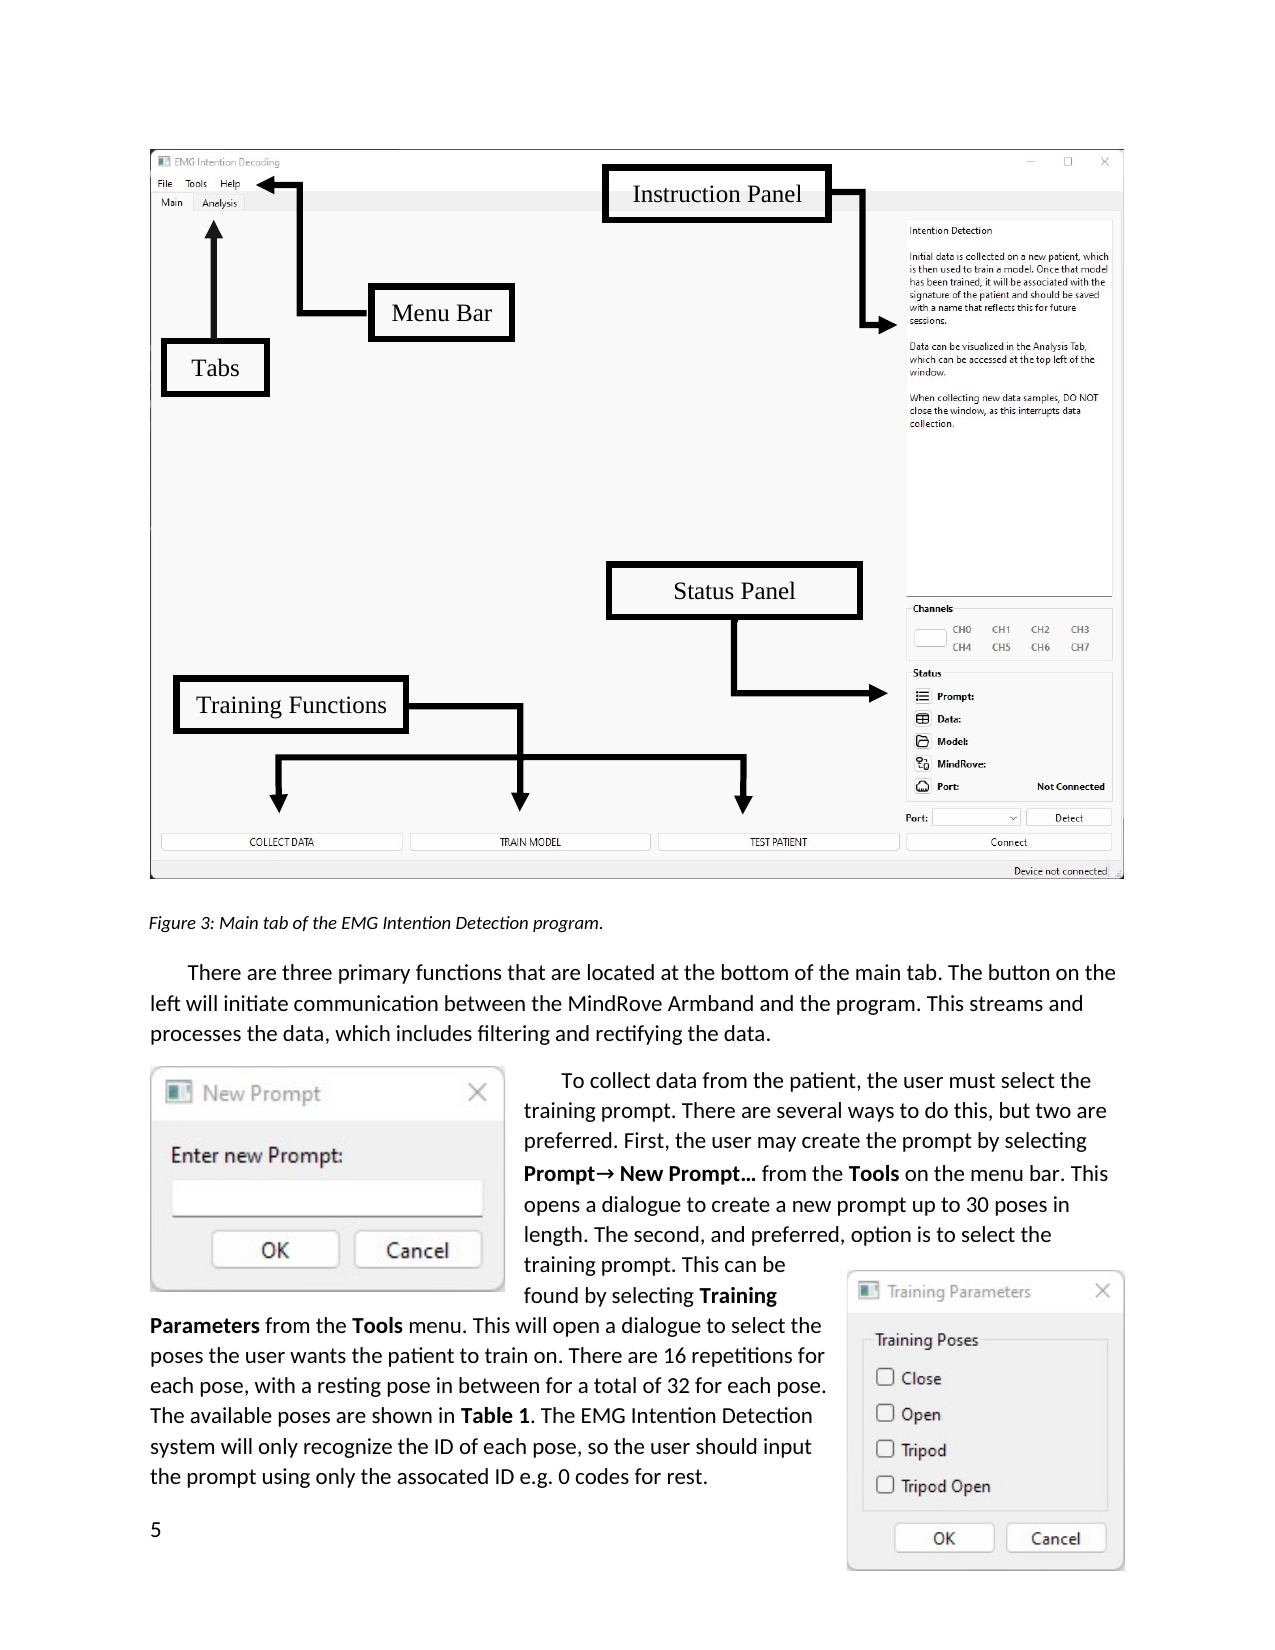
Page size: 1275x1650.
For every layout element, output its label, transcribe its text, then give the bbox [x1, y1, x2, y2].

text There are three primary functions that are located at the bottom of the main tab. The button on the left will initiate communication between the MindRove Armband and the program. This streams and processes the data, which includes filtering and rectifying the data. [150, 958, 1124, 1047]
text To collect data from the patient, the user must select the training prompt. There are several ways to do this, but two are preferred. First, the user may create the prompt by selecting Prompt→ New Prompt… from the Tools on the menu bar. This opens a dialogue to create a new prompt up to 30 poses in length. The second, and preferred, option is to select the training prompt. This can be found by selecting Training Parameters from the Tools menu. This will open a dialogue to select the poses the user wants the patient to train on. There are 16 repetitions for each pose, with a resting pose in between for a total of 32 for each pose. The available poses are shown in Table 1. The EMG Intention Detection system will only recognize the ID of each pose, so the user should input the prompt using only the assocated ID e.g. 0 codes for rest. [150, 1066, 1124, 1490]
text Figure 3: Main tab of the EMG Intention Detection program. [148, 911, 1125, 934]
picture [846, 1270, 1125, 1571]
picture [150, 149, 1124, 879]
picture [150, 1066, 506, 1292]
